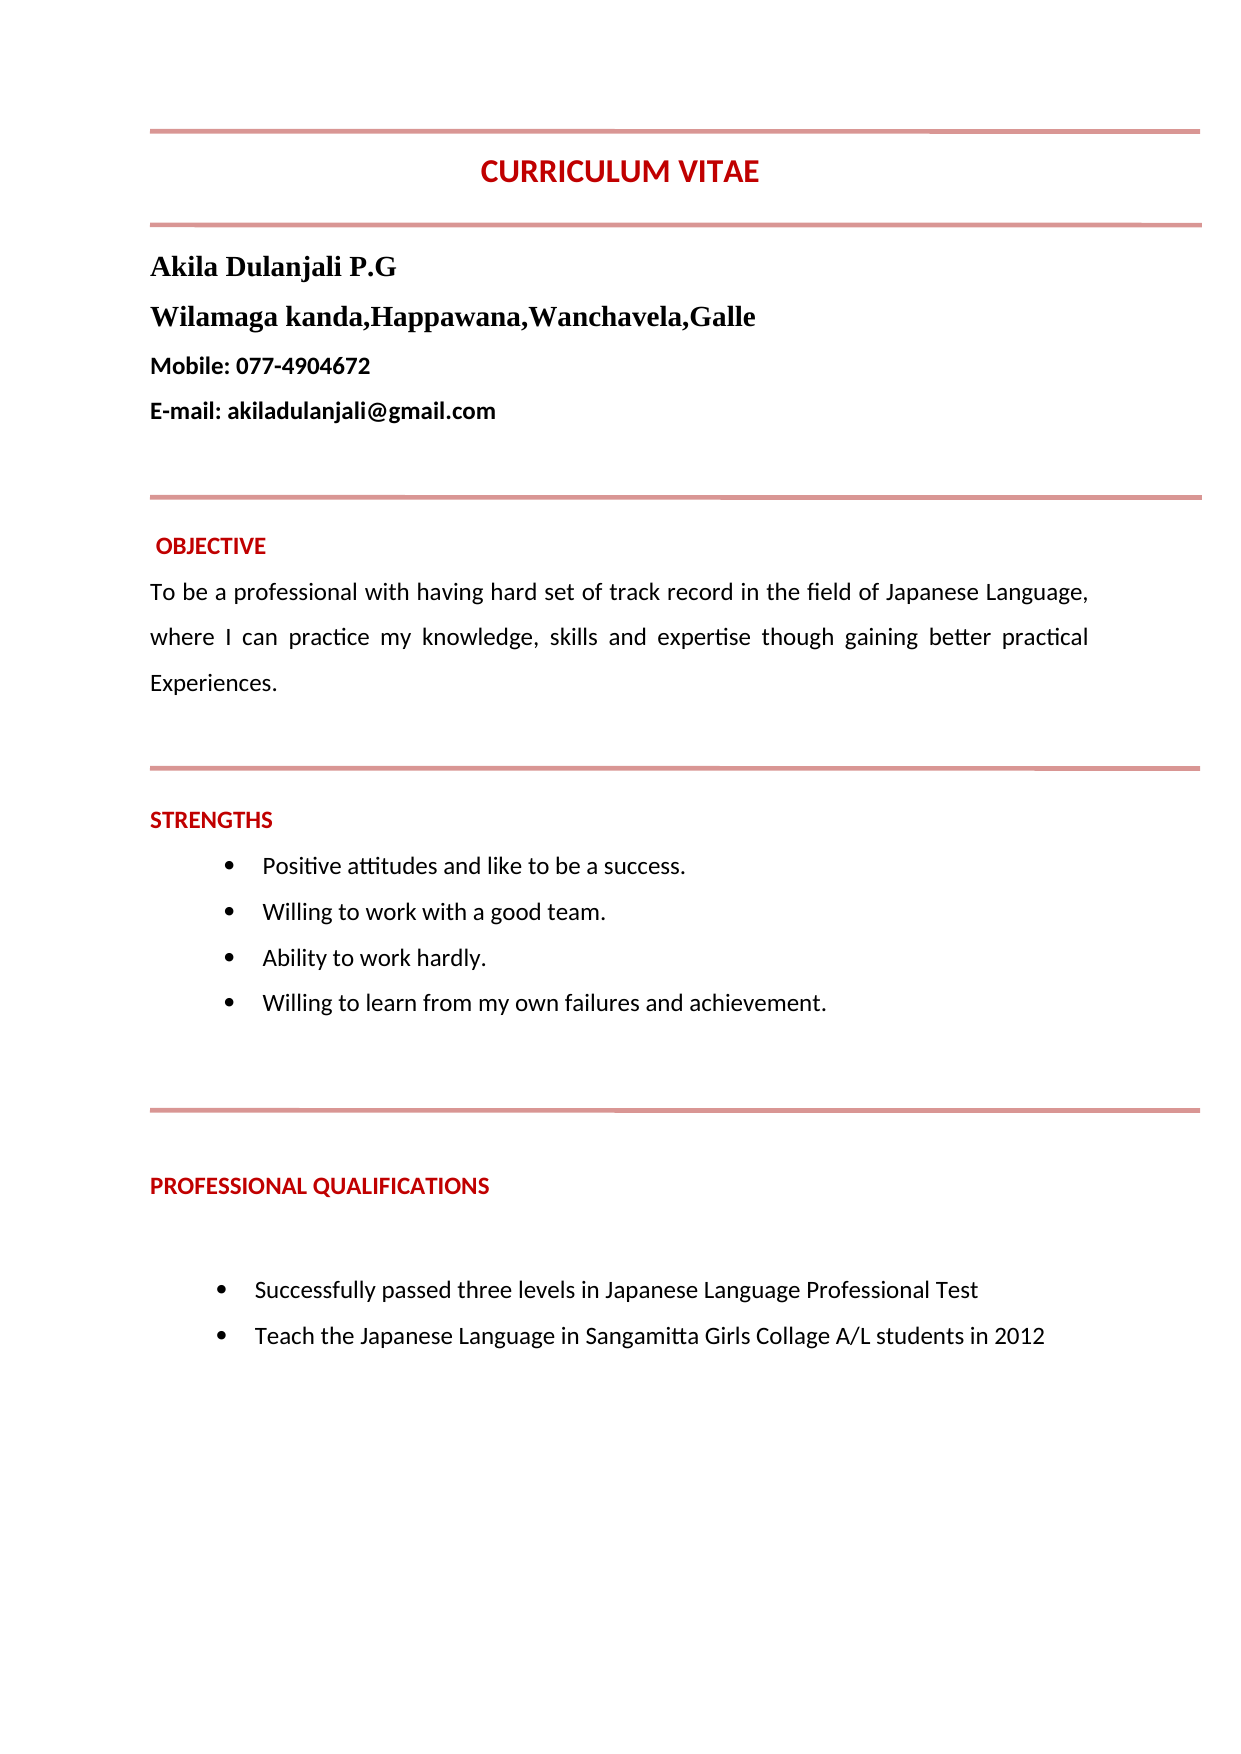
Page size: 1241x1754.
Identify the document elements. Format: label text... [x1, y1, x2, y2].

text Wilamaga kanda,Happawana,Wanchavela,Galle [150, 299, 1090, 333]
list Teach the Japanese Language in Sangamitta Girls Collage A/L students in 2012 [217, 1320, 1090, 1351]
list Willing to work with a good team. [225, 896, 1090, 926]
text CURRICULUM VITAE [150, 150, 1090, 191]
text PROFESSIONAL QUALIFICATIONS [150, 1124, 1090, 1201]
text To be a professional with having hard set of track record in the field of Japanese Language, where I can practice my knowledge, skills and expertise though gaining better practical Experiences. [150, 576, 1090, 698]
list Ability to work hardly. [225, 942, 1090, 972]
text Akila Dulanjali P.G [150, 249, 1090, 283]
text OBJECTIVE [150, 530, 1090, 561]
text E-mail: akiladulanjali@gmail.com [150, 396, 1090, 426]
text STRENGTHS [150, 804, 1090, 835]
list Successfully passed three levels in Japanese Language Professional Test [217, 1274, 1090, 1305]
list Willing to learn from my own failures and achievement. [225, 987, 1090, 1018]
list Positive attitudes and like to be a success. [225, 850, 1090, 881]
text Mobile: 077-4904672 [150, 350, 1090, 380]
